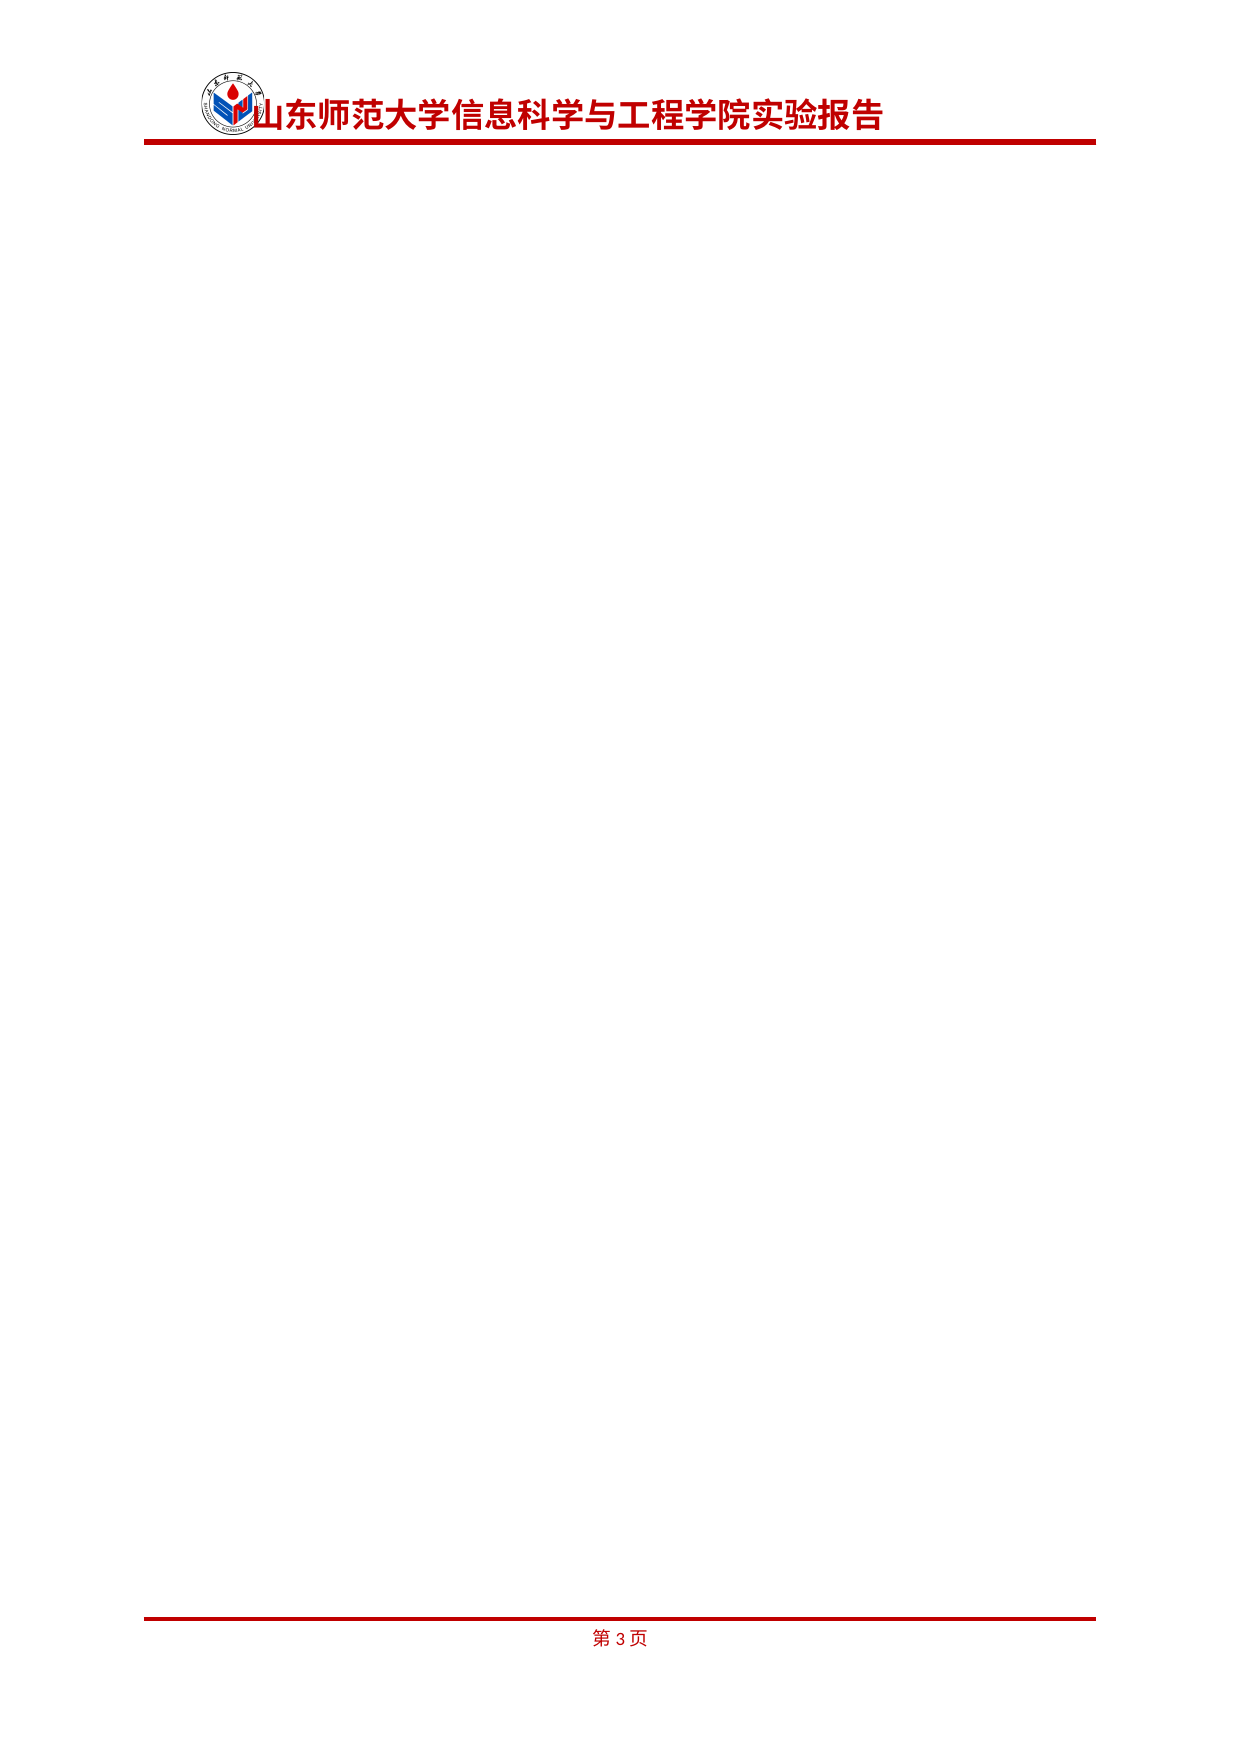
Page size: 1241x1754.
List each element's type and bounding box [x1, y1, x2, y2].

picture [201, 72, 265, 135]
